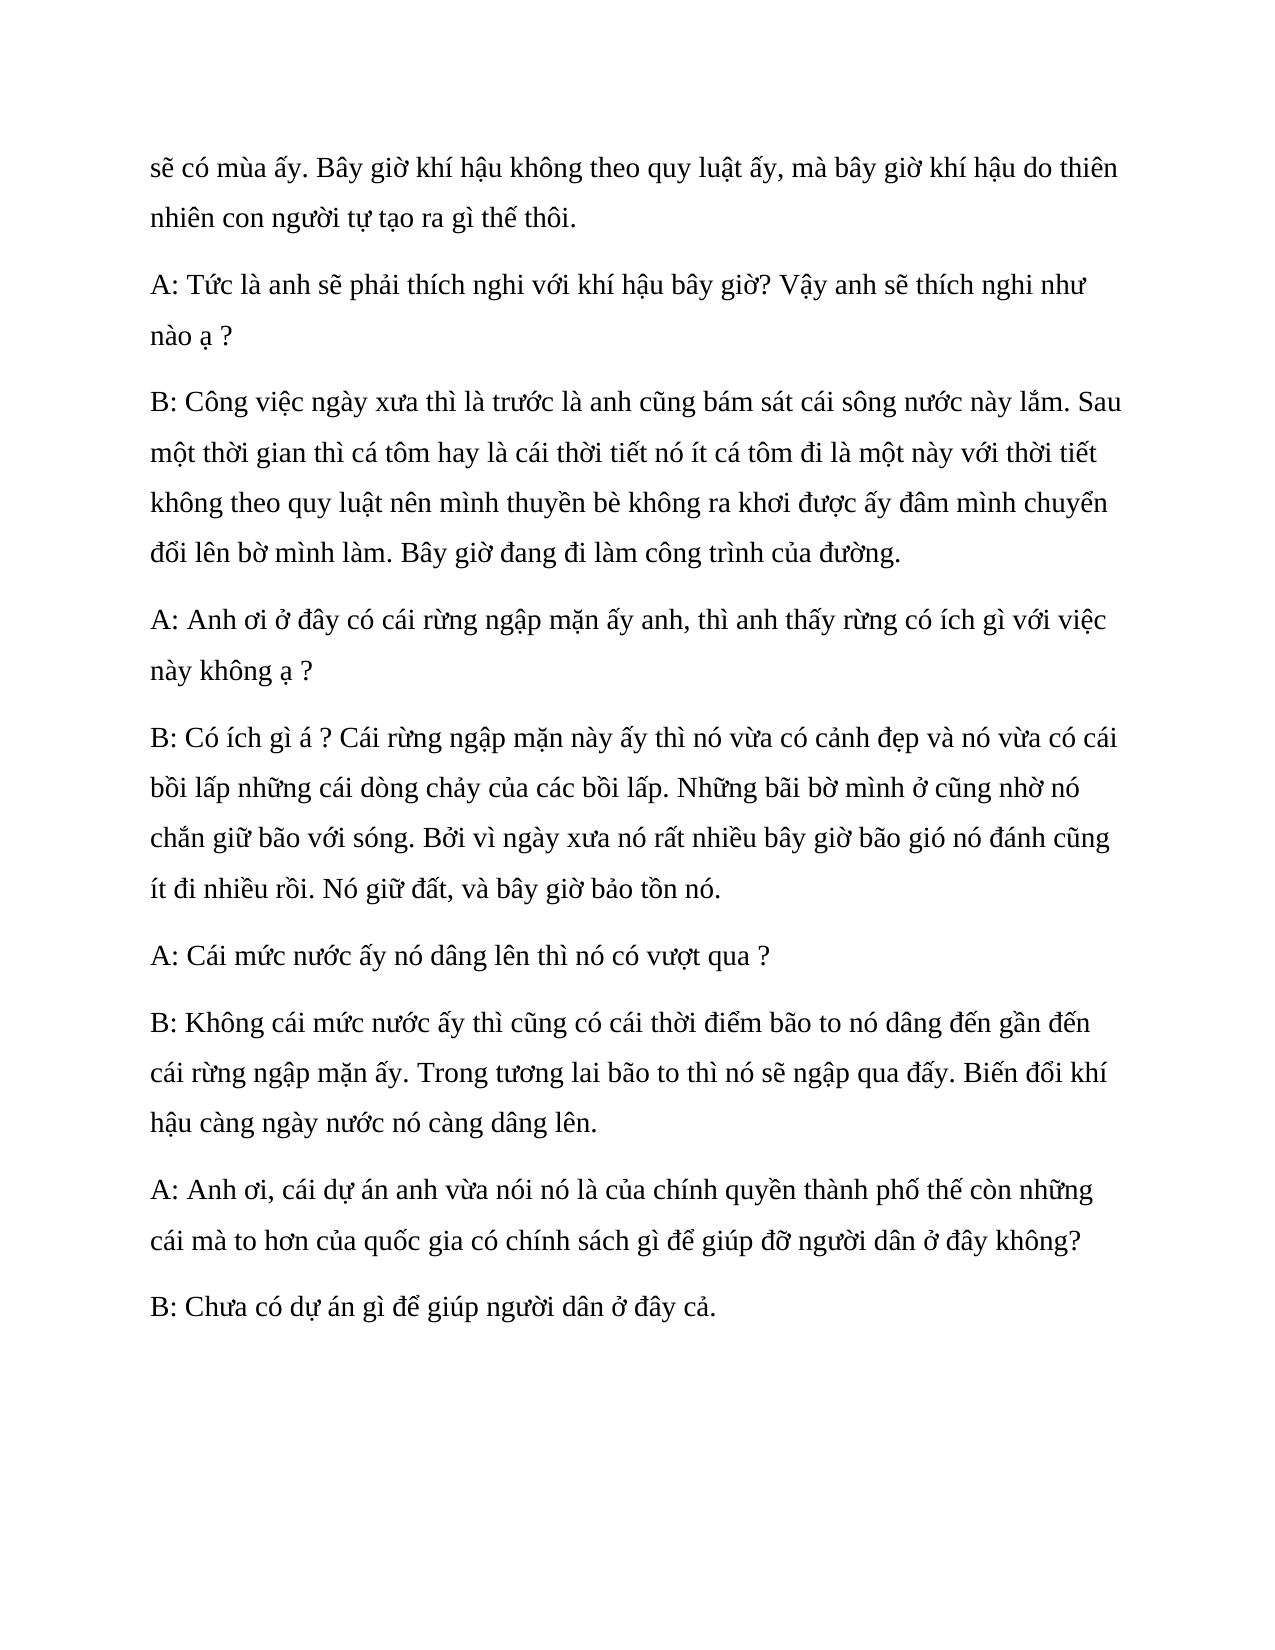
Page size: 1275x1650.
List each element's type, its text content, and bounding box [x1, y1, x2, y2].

text A: Tức là anh sẽ phải thích nghi với khí hậu bây giờ? Vậy anh sẽ thích nghi như nào ạ ? [150, 267, 1125, 351]
text A: Anh ơi ở đây có cái rừng ngập mặn ấy anh, thì anh thấy rừng có ích gì với việc này không ạ ? [150, 602, 1125, 686]
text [150, 150, 1125, 234]
text A: Cái mức nước ấy nó dâng lên thì nó có vượt qua ? [150, 938, 1125, 971]
text B: Chưa có dự án gì để giúp người dân ở đây cả. [150, 1289, 1125, 1323]
text B: Có ích gì á ? Cái rừng ngập mặn này ấy thì nó vừa có cảnh đẹp và nó vừa có cái bồi lấp những cái dòng chảy của các bồi lấp. Những bãi bờ mình ở cũng nhờ nó chắn giữ bão với sóng. Bởi vì ngày xưa nó rất nhiều bây giờ bão gió nó đánh cũng ít đi nhiều rồi. Nó giữ đất, và bây giờ bảo tồn nó. [150, 720, 1125, 904]
text B: Không cái mức nước ấy thì cũng có cái thời điểm bão to nó dâng đến gần đến cái rừng ngập mặn ấy. Trong tương lai bão to thì nó sẽ ngập qua đấy. Biến đổi khí hậu càng ngày nước nó càng dâng lên. [150, 1005, 1125, 1139]
text A: Anh ơi, cái dự án anh vừa nói nó là của chính quyền thành phố thế còn những cái mà to hơn của quốc gia có chính sách gì để giúp đỡ người dân ở đây không? [150, 1172, 1125, 1256]
text B: Công việc ngày xưa thì là trước là anh cũng bám sát cái sông nước này lắm. Sau một thời gian thì cá tôm hay là cái thời tiết nó ít cá tôm đi là một này với thời tiết không theo quy luật nên mình thuyền bè không ra khơi được ấy đâm mình chuyển đổi lên bờ mình làm. Bây giờ đang đi làm công trình của đường. [150, 384, 1125, 569]
